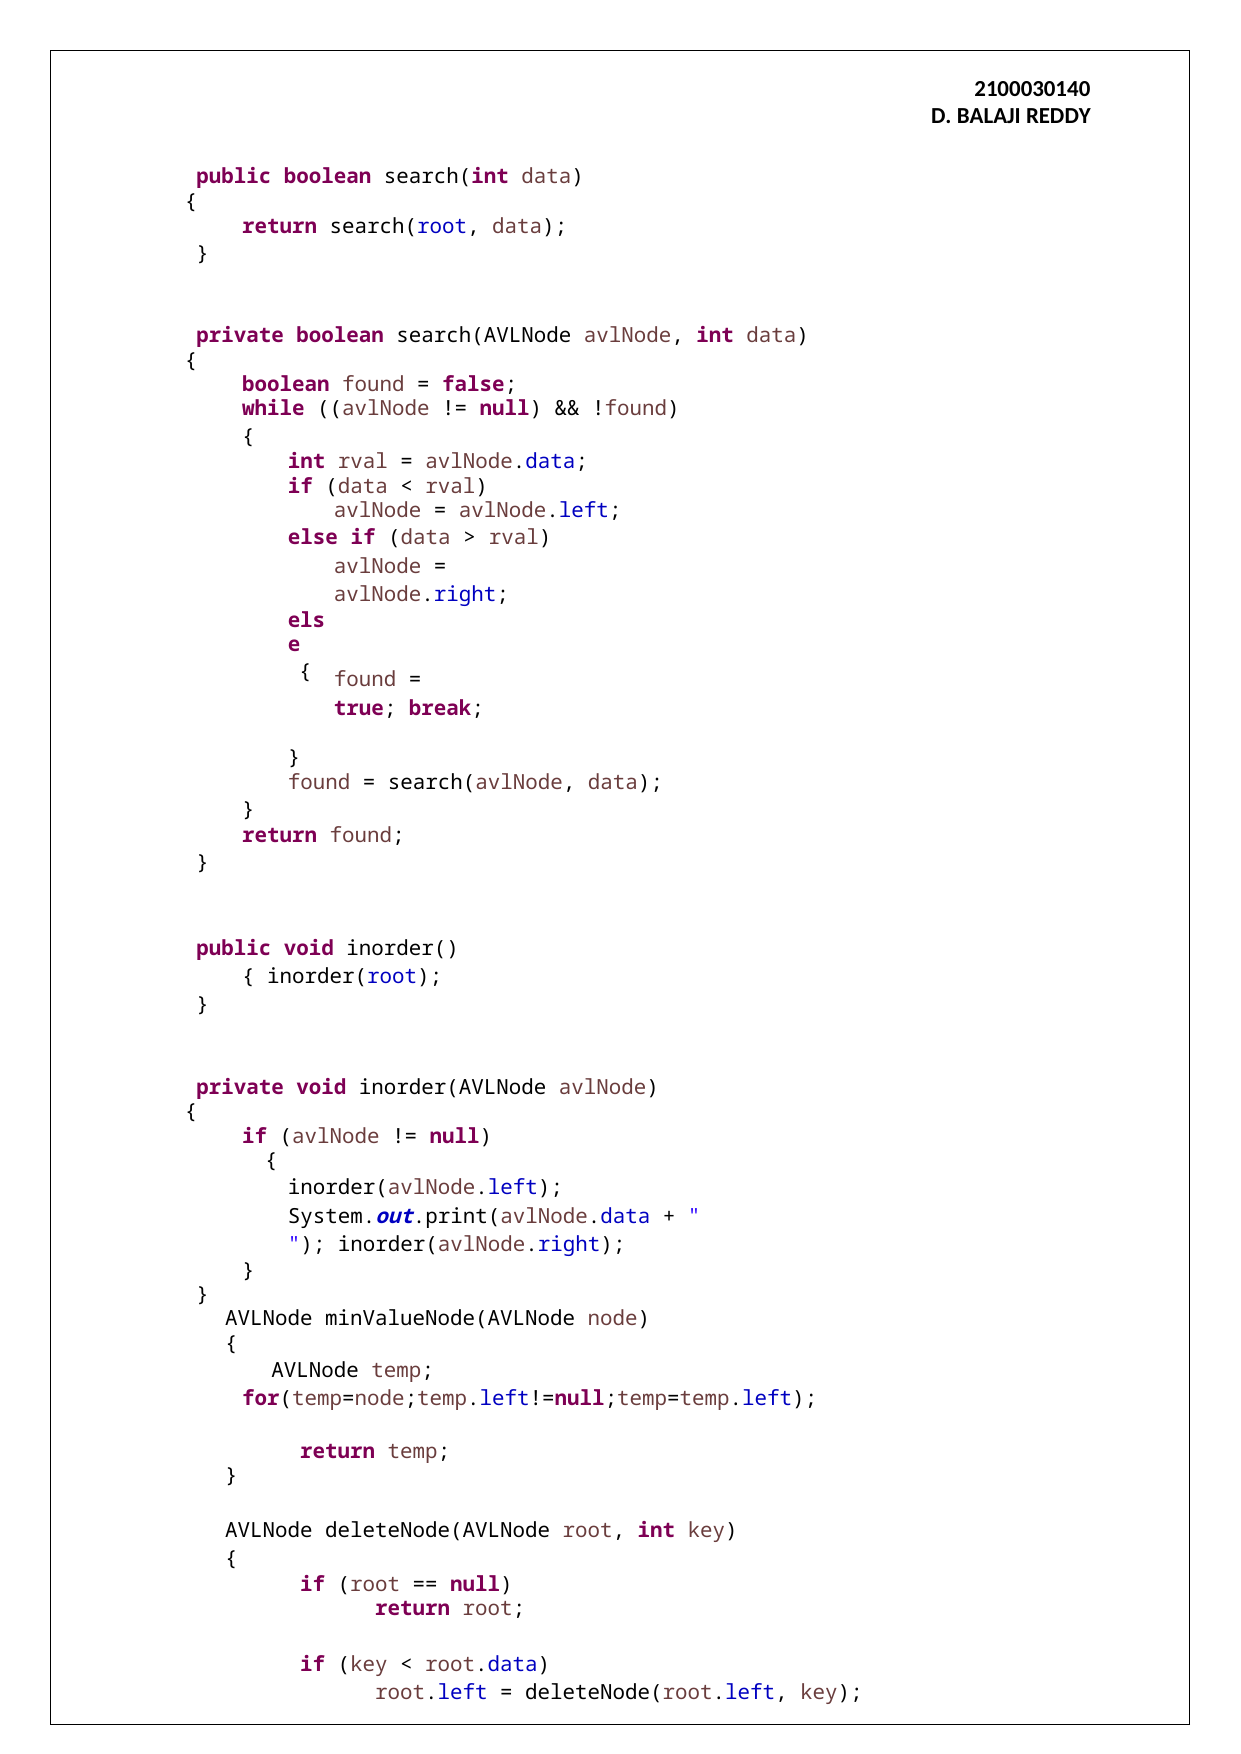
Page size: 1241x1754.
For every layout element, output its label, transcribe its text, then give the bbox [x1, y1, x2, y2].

text { [242, 421, 1103, 449]
text found = true; break; [335, 664, 484, 721]
text } [196, 238, 1103, 267]
text int rval = avlNode.data; [288, 449, 1103, 474]
text { [299, 656, 333, 685]
text if (avlNode != null) [242, 1124, 1103, 1148]
text AVLNode minValueNode(AVLNode node) [225, 1306, 1103, 1331]
text } [196, 989, 1103, 1018]
text return root; [375, 1596, 1103, 1621]
text return search(root, data); [242, 214, 1103, 238]
text if (data < rval) [288, 474, 1103, 498]
text AVLNode temp; [271, 1355, 1103, 1383]
text boolean found = false; [242, 372, 1103, 396]
text } [196, 1282, 1103, 1306]
text if (key < root.data) [300, 1649, 1103, 1677]
text public void inorder() { inorder(root); [196, 933, 461, 989]
text found = search(avlNode, data); [288, 770, 1103, 794]
text { [184, 189, 1103, 214]
text } [225, 1463, 1103, 1488]
text { [265, 1148, 1103, 1172]
text return found; [242, 823, 1103, 847]
text root.left = deleteNode(root.left, key); [375, 1677, 1103, 1706]
text { [225, 1543, 1103, 1572]
text return temp; [300, 1439, 1103, 1463]
text AVLNode deleteNode(AVLNode root, int key) [225, 1515, 1103, 1543]
text } [242, 1258, 1103, 1282]
text for(temp=node;temp.left!=null;temp=temp.left); [242, 1383, 1103, 1412]
text } [242, 794, 1103, 823]
text private void inorder(AVLNode avlNode) [196, 1075, 1103, 1099]
text } [196, 847, 1103, 876]
text inorder(avlNode.left); System.out.print(avlNode.data + " "); inorder(avlNode.right); [288, 1172, 713, 1258]
text } [288, 742, 333, 770]
text { [184, 1099, 1103, 1123]
text public boolean search(int data) [196, 161, 1103, 189]
text while ((avlNode != null) && !found) [242, 396, 1103, 421]
text if (root == null) [300, 1572, 1103, 1596]
text { [225, 1331, 1103, 1355]
text avlNode = avlNode.left; [333, 498, 1103, 522]
text private boolean search(AVLNode avlNode, int data) [196, 323, 1103, 348]
text { [184, 348, 1103, 372]
subtitle else [288, 608, 333, 656]
text else if (data > rval) avlNode = avlNode.right; [288, 522, 609, 608]
